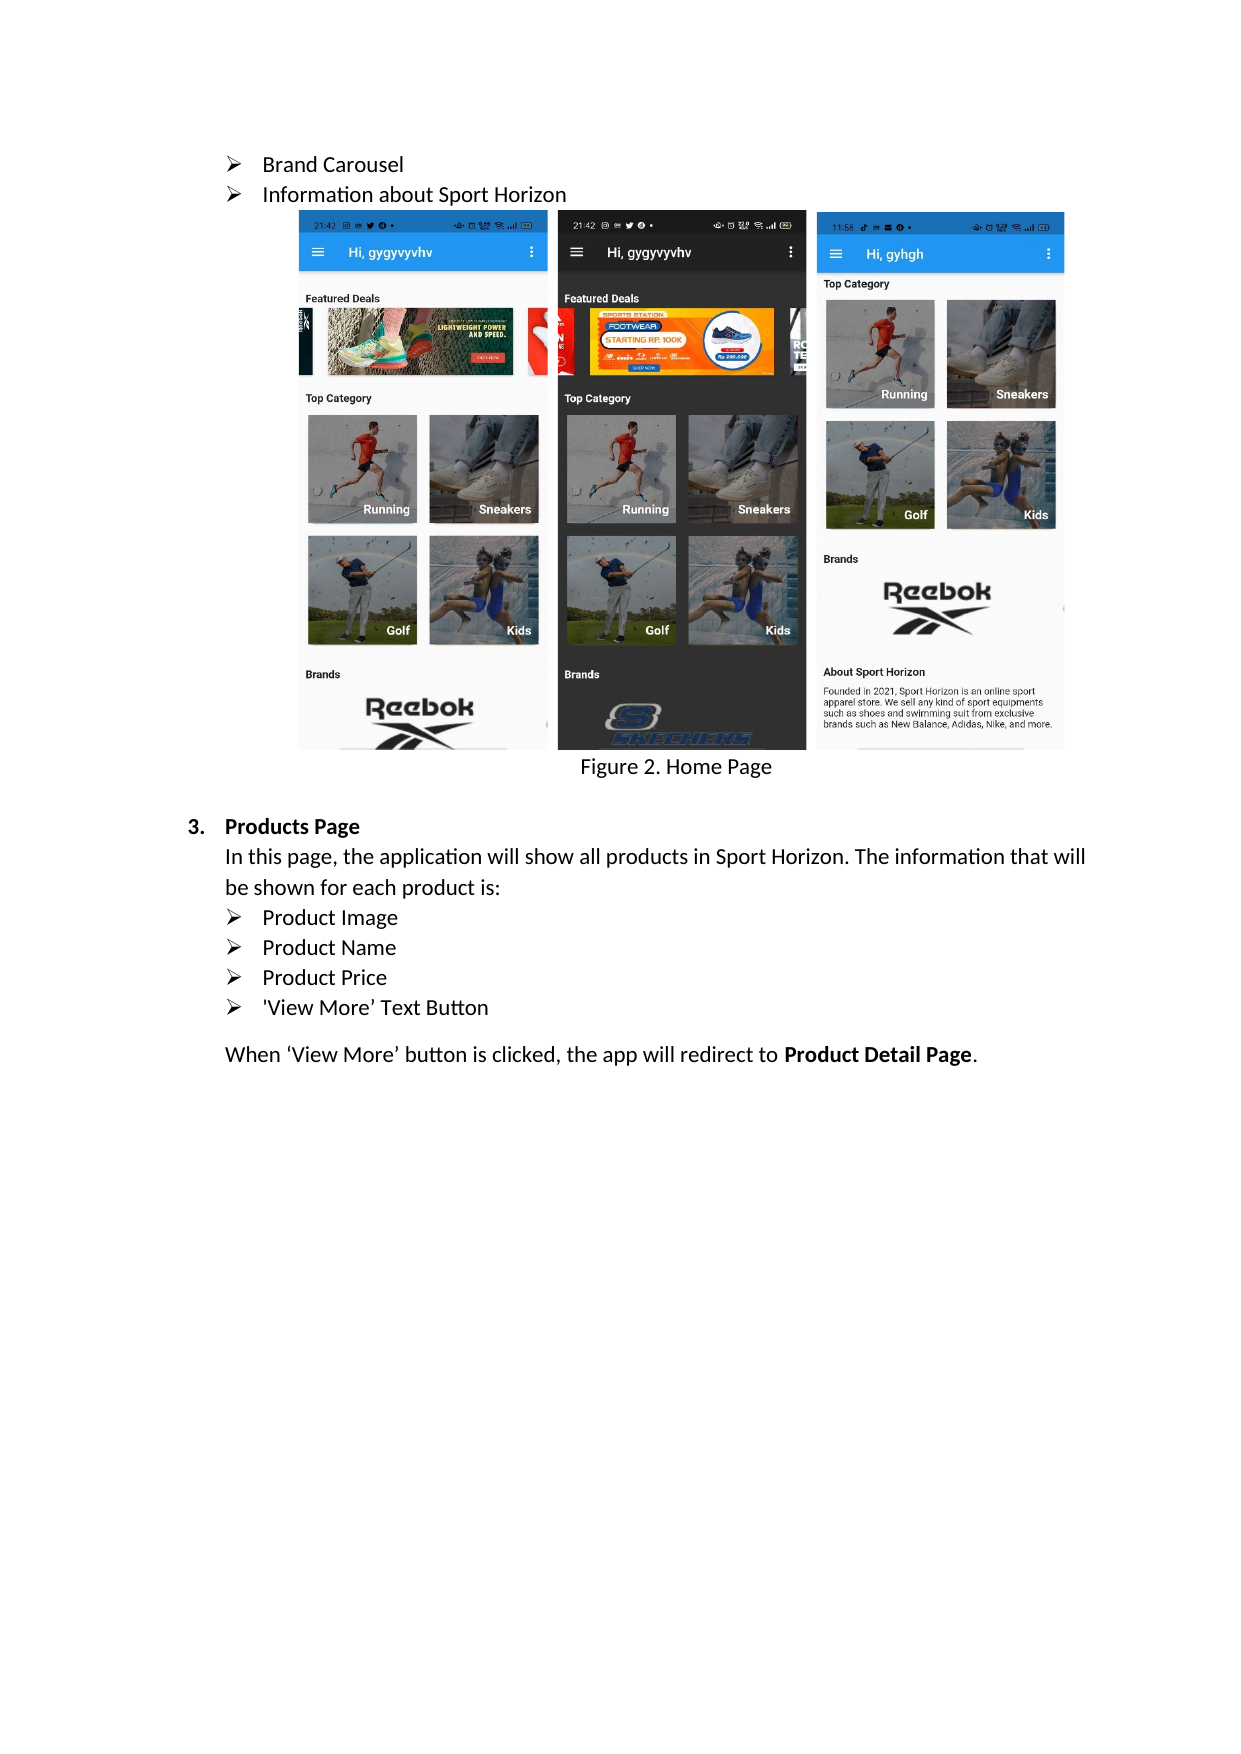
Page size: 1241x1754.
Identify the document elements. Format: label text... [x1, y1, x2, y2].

picture [298, 210, 548, 750]
list In this page, the application will show all products in Sport Horizon. The information that will be shown for each product is: [225, 842, 1090, 901]
list Brand Carousel [225, 150, 1090, 178]
list 'View More’ Text Button [225, 993, 1090, 1022]
list Product Name [225, 933, 1090, 961]
list Product Image [225, 903, 1090, 931]
picture [816, 212, 1065, 750]
list Figure 2. Home Page [262, 752, 1090, 780]
text When ‘View More’ button is clicked, the app will redirect to Product Detail Page. [225, 1040, 1090, 1068]
picture [557, 210, 807, 750]
list Products Page [187, 812, 1090, 840]
list Information about Sport Horizon [225, 180, 1090, 208]
list Product Price [225, 963, 1090, 991]
